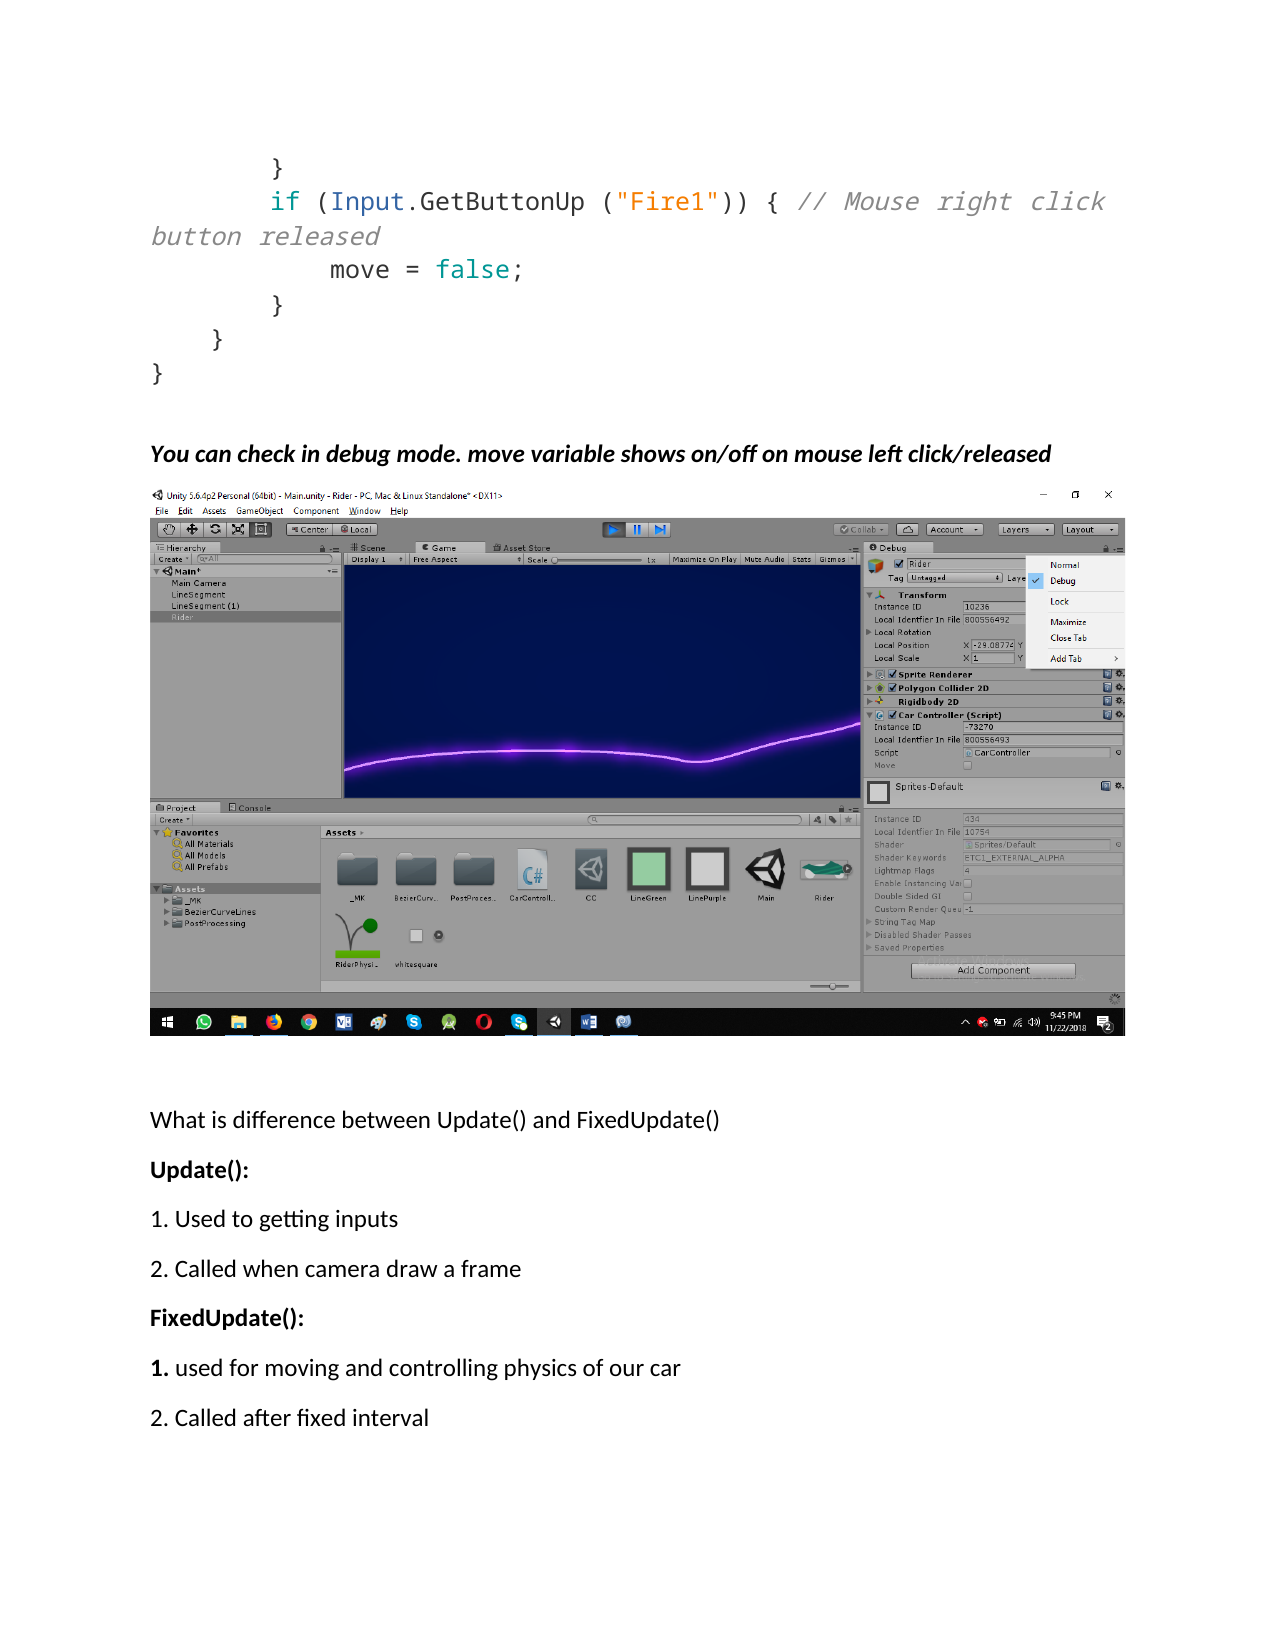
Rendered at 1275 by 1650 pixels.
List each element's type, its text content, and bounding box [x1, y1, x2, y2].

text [150, 150, 1125, 388]
text What is difference between Update() and FixedUpdate() [150, 1104, 1125, 1135]
text Update(): [150, 1154, 1125, 1184]
text 2. Called when camera draw a frame [150, 1253, 1125, 1283]
text 2. Called after fixed interval [150, 1402, 1125, 1432]
picture [150, 487, 1125, 1036]
text 1. Used to getting inputs [150, 1203, 1125, 1234]
text 1. used for moving and controlling physics of our car [150, 1352, 1125, 1383]
text FixedUpdate(): [150, 1302, 1125, 1333]
text You can check in debug mode. move variable shows on/off on mouse left click/released [150, 438, 1125, 468]
